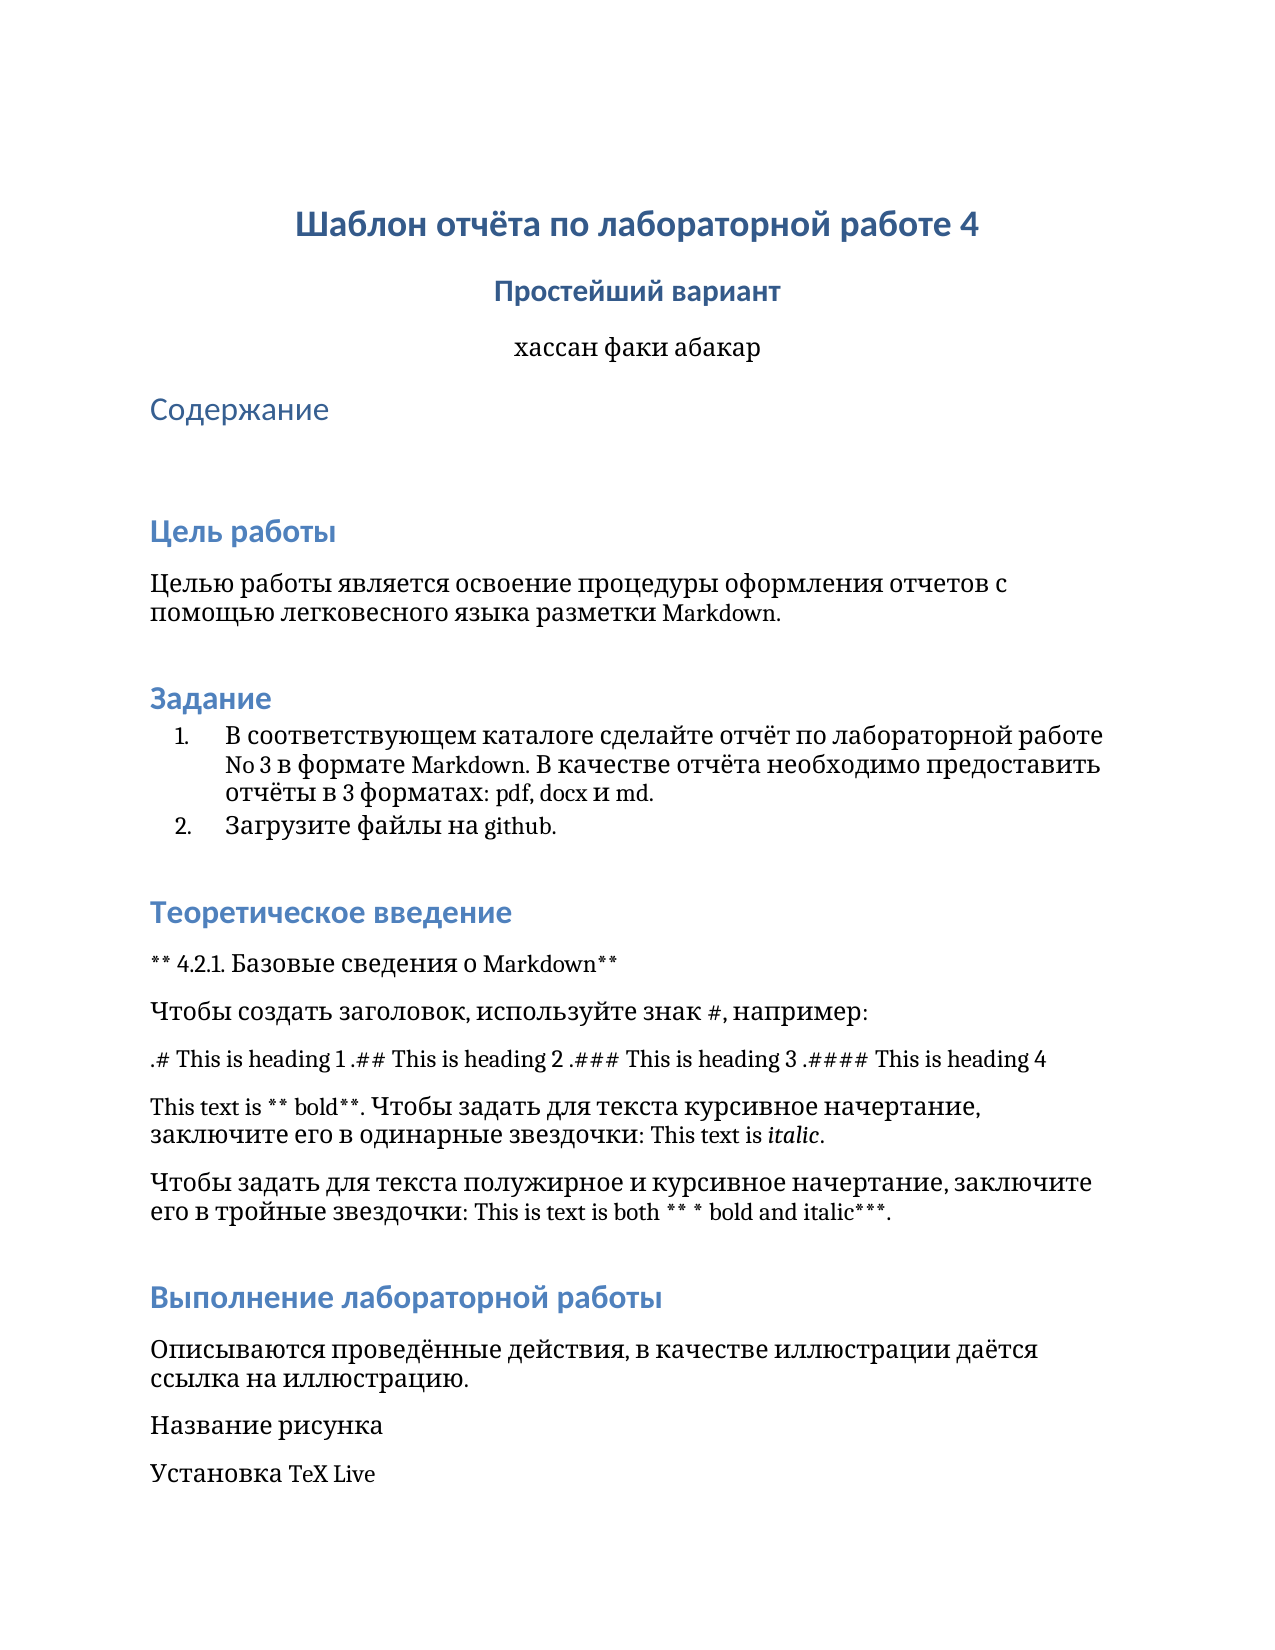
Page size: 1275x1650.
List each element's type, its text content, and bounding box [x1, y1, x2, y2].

list Загрузите файлы на github. [175, 812, 1125, 841]
text .# This is heading 1 .## This is heading 2 .### This is heading 3 .#### This is heading 4 [150, 1045, 1125, 1074]
text Чтобы задать для текста полужирное и курсивное начертание, заключите его в тройные звездочки: This is text is both ** * bold and italic***. [150, 1169, 1125, 1226]
subtitle Цель работы [150, 510, 1125, 551]
text Описываются проведённые действия, в качестве иллюстрации даётся ссылка на иллюстрацию. [150, 1336, 1125, 1393]
title Шаблон отчёта по лабораторной работе 4 [150, 200, 1125, 246]
subtitle Задание [150, 677, 1125, 718]
subtitle Простейший вариант [150, 271, 1125, 309]
subtitle Выполнение лабораторной работы [150, 1276, 1125, 1317]
text Чтобы создать заголовок, используйте знак #, например: [150, 998, 1125, 1026]
subtitle Теоретическое введение [150, 891, 1125, 931]
text хассан факи абакар [150, 334, 1125, 363]
text Установка TeX Live [150, 1459, 1125, 1488]
text Целью работы является освоение процедуры оформления отчетов с помощью легковесного языка разметки Markdown. [150, 570, 1125, 627]
text ** 4.2.1. Базовые сведения о Markdown** [150, 950, 1125, 979]
list В соответствующем каталоге сделайте отчёт по лабораторной работе No 3 в формате Markdown. В качестве отчёта необходимо предоставить отчёты в 3 форматах: pdf, docx и md. [175, 722, 1125, 808]
text Название рисунка [150, 1412, 1125, 1441]
text This text is ** bold**. Чтобы задать для текста курсивное начертание, заключите его в одинарные звездочки: This text is italic. [150, 1093, 1125, 1150]
